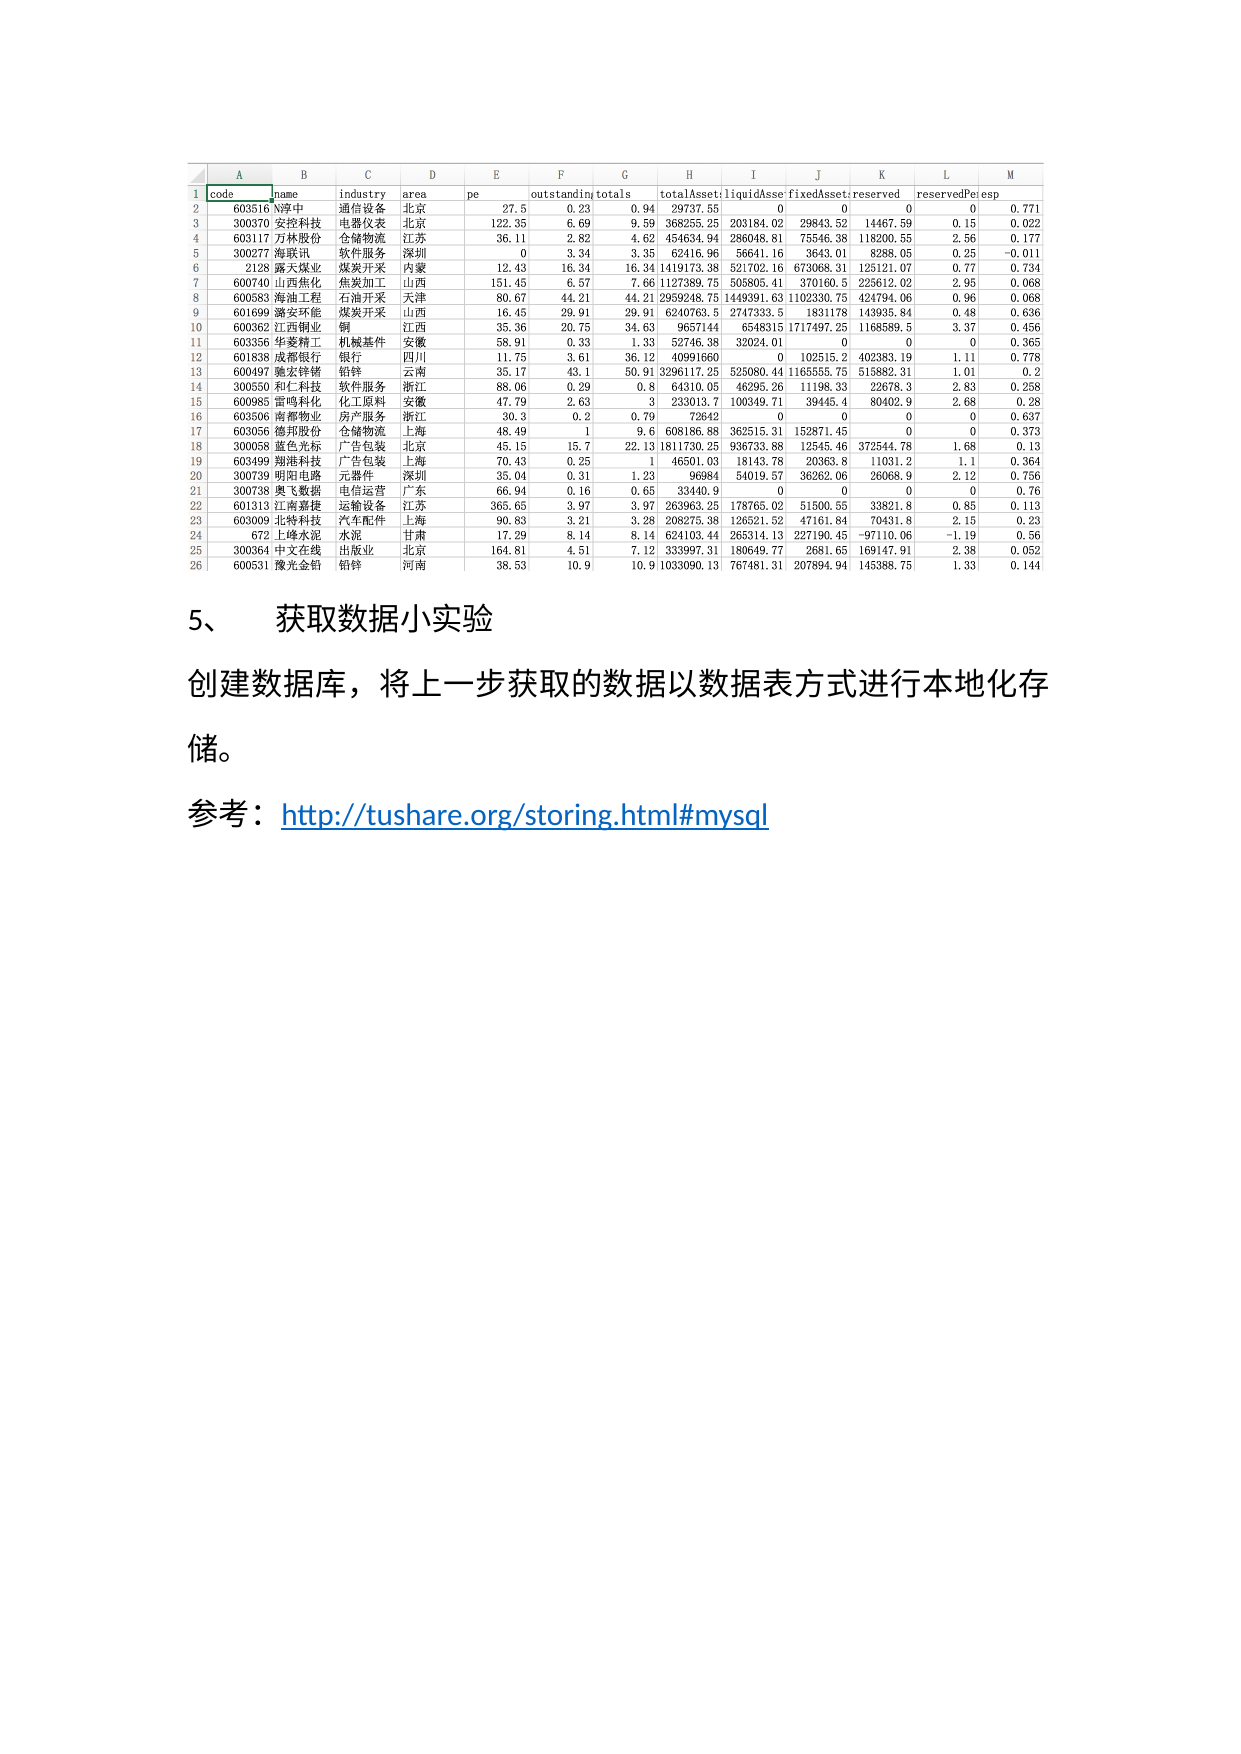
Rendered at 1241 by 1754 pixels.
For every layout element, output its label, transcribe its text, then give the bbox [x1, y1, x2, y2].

picture [187, 162, 1044, 571]
text 参考：http://tushare.org/storing.html#mysql [187, 779, 1053, 844]
text 创建数据库，将上一步获取的数据以数据表方式进行本地化存储。 [187, 649, 1053, 779]
list 获取数据小实验 [187, 584, 1053, 649]
